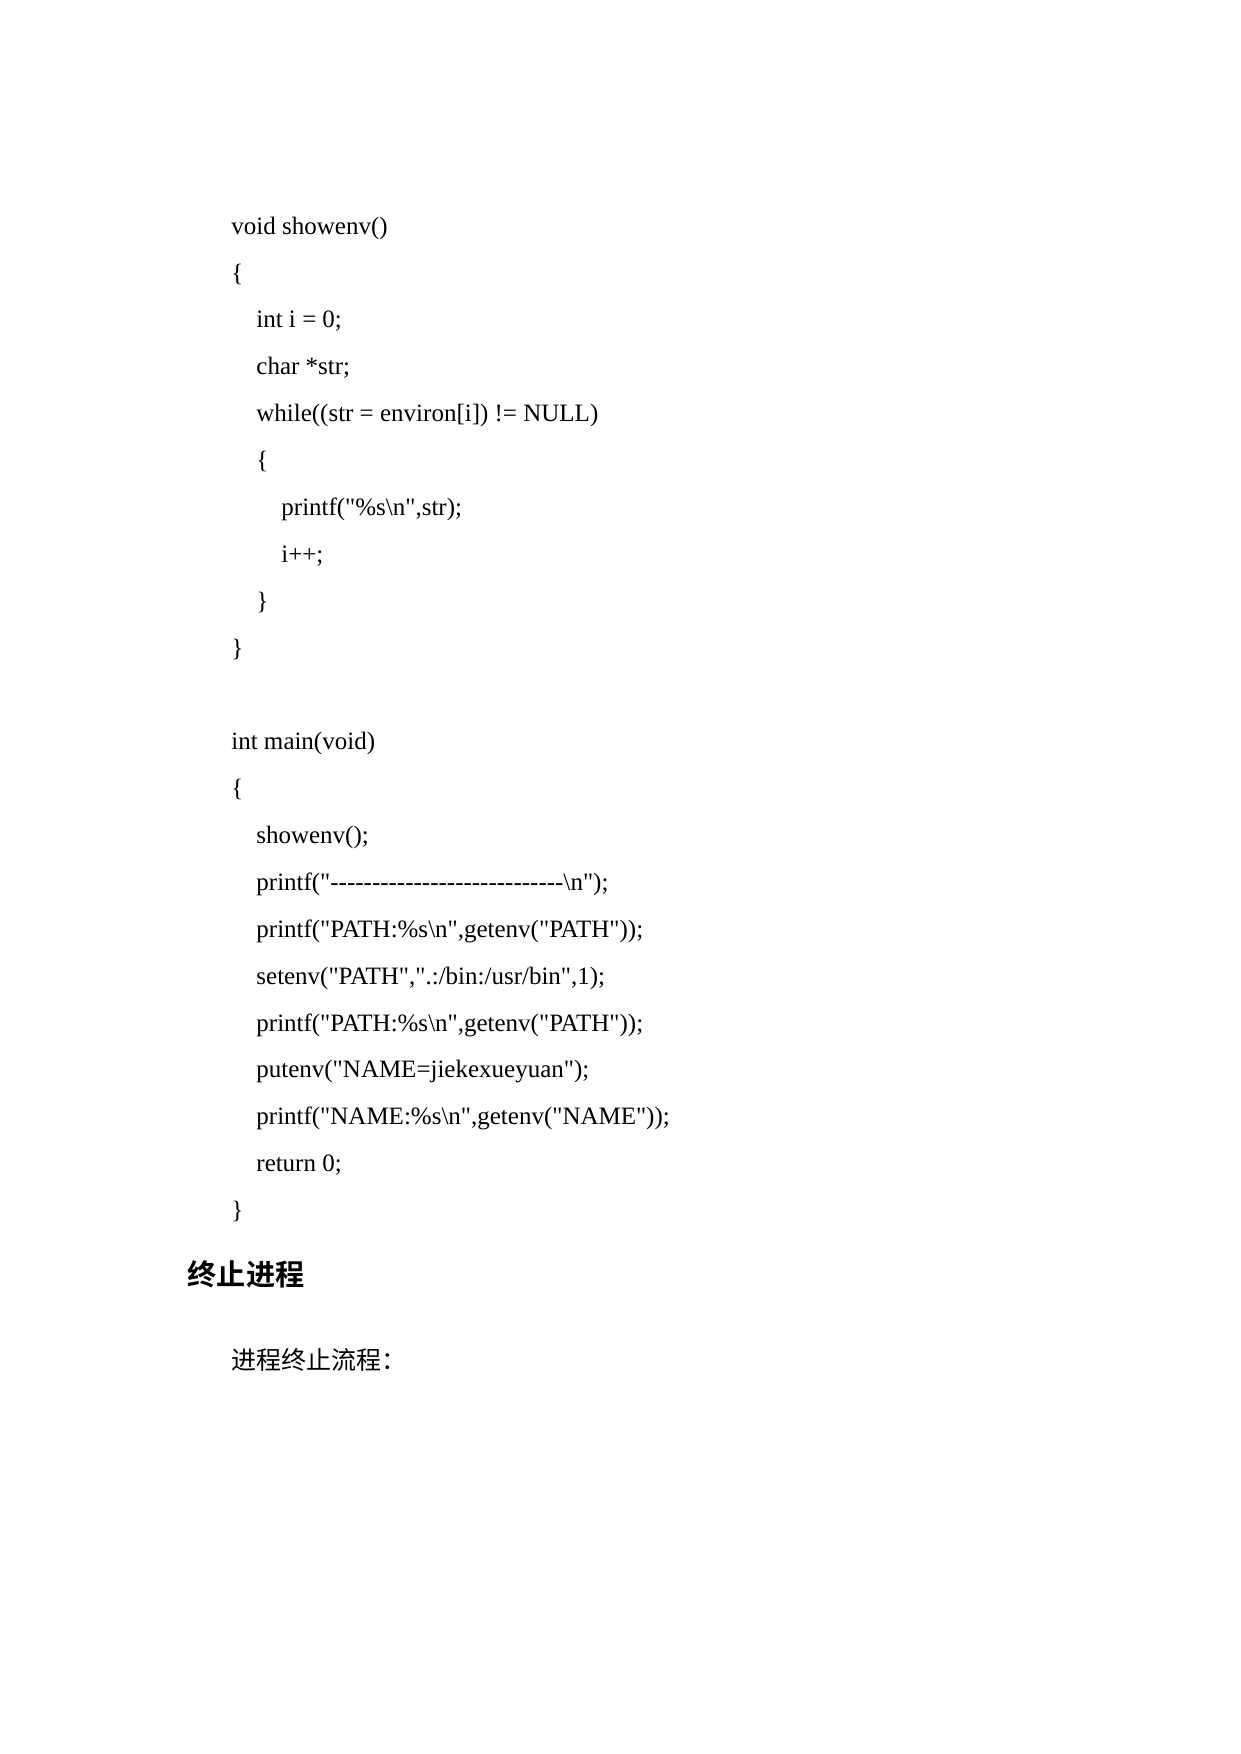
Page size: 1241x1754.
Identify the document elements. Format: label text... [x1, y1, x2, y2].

text putenv("NAME=jiekexueyuan"); [187, 1053, 1053, 1085]
text { [187, 256, 1053, 288]
text showenv(); [187, 818, 1053, 851]
text int main(void) [187, 724, 1053, 757]
text printf("%s\n",str); [187, 490, 1053, 523]
text return 0; [187, 1146, 1053, 1179]
text printf("PATH:%s\n",getenv("PATH")); [187, 1006, 1053, 1038]
subtitle 终止进程 [187, 1240, 1053, 1305]
text } [187, 631, 1053, 663]
text } [187, 1193, 1053, 1226]
text { [187, 771, 1053, 804]
text int i = 0; [187, 303, 1053, 335]
text printf("PATH:%s\n",getenv("PATH")); [187, 912, 1053, 944]
text printf("NAME:%s\n",getenv("NAME")); [187, 1099, 1053, 1132]
text setenv("PATH",".:/bin:/usr/bin",1); [187, 959, 1053, 991]
text { [187, 443, 1053, 476]
text 进程终止流程： [187, 1326, 1053, 1391]
text char *str; [187, 349, 1053, 382]
text } [187, 584, 1053, 616]
text printf("----------------------------\n"); [187, 865, 1053, 898]
text while((str = environ[i]) != NULL) [187, 396, 1053, 429]
text void showenv() [187, 209, 1053, 241]
text i++; [187, 537, 1053, 569]
